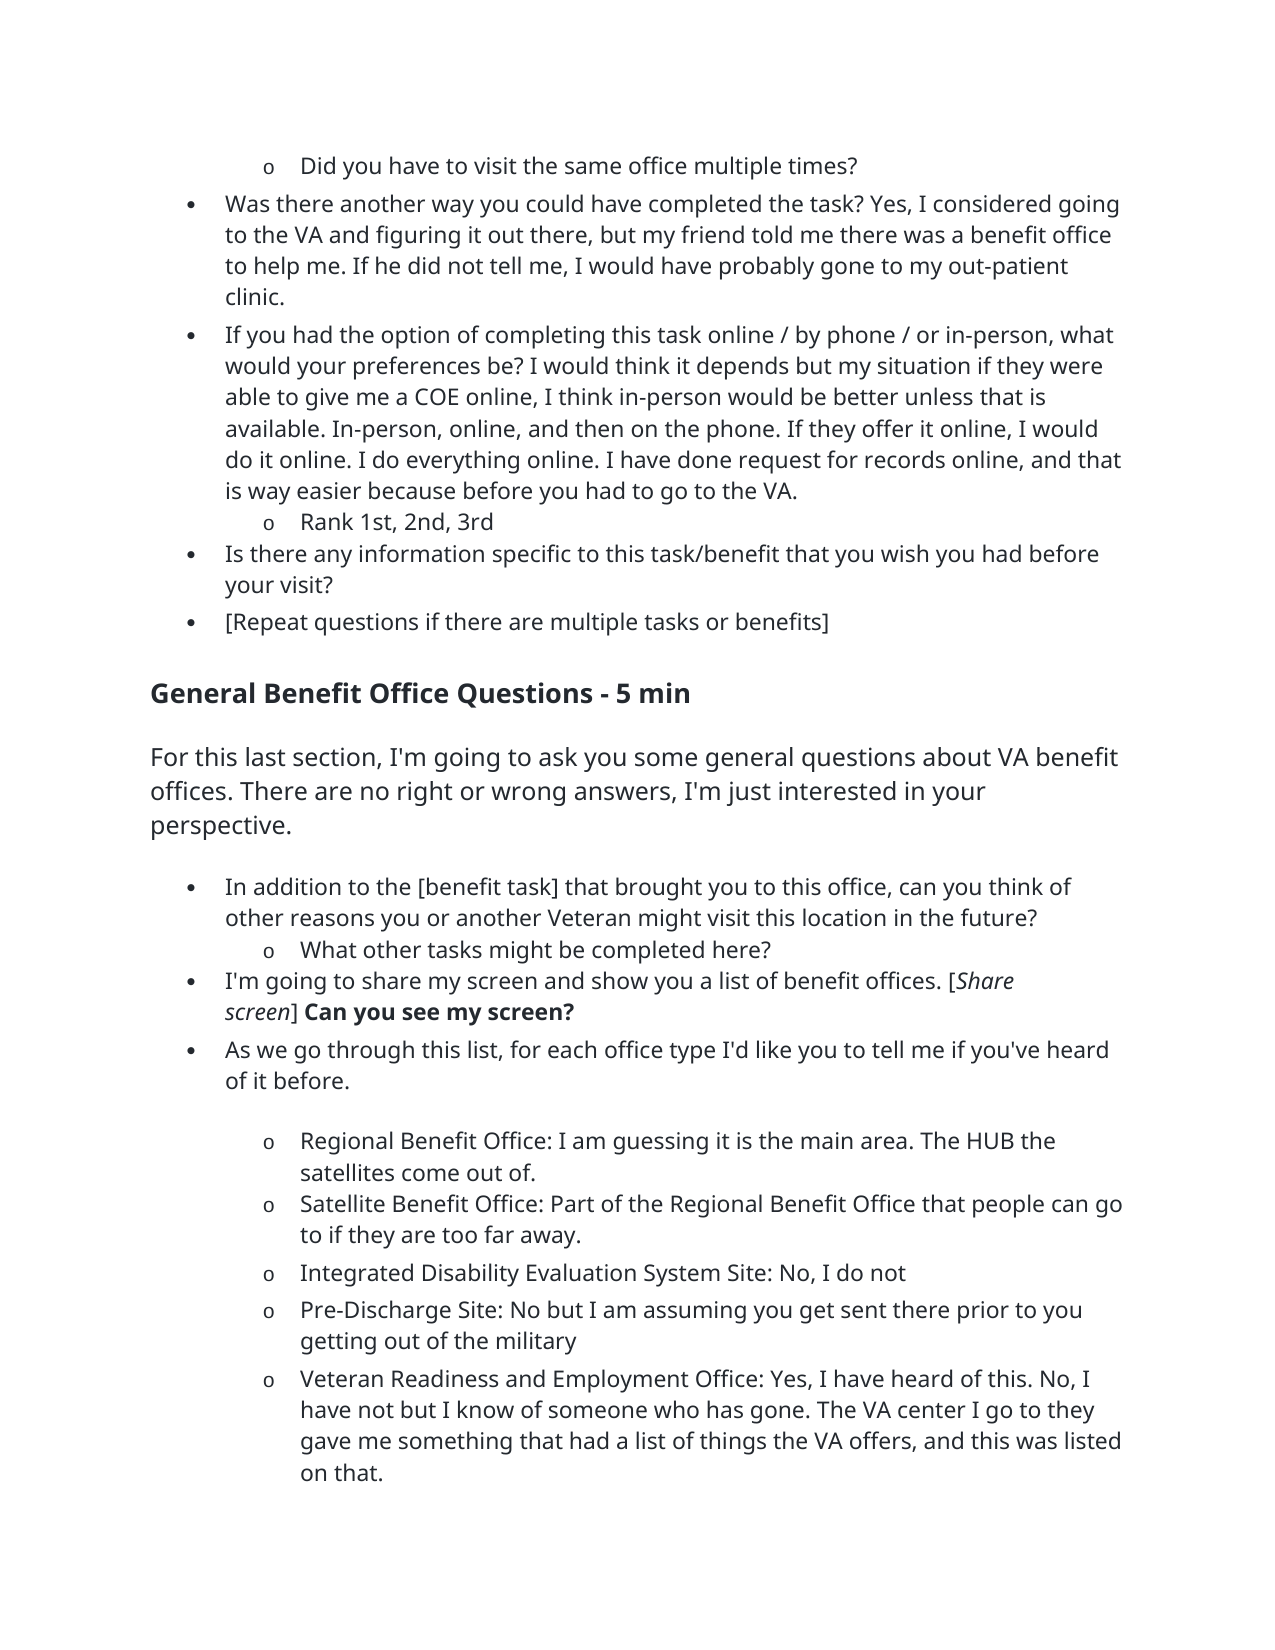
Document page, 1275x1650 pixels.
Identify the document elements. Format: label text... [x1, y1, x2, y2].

list If you had the option of completing this task online / by phone / or in-person, what would your preferences be? I would think it depends but my situation if they were able to give me a COE online, I think in-person would be better unless that is available. In-person, online, and then on the phone. If they offer it online, I would do it online. I do everything online. I have done request for records online, and that is way easier because before you had to go to the VA. [187, 319, 1125, 506]
list I'm going to share my screen and show you a list of benefit offices. [Share screen] Can you see my screen? [187, 965, 1125, 1027]
list [Repeat questions if there are multiple tasks or benefits] [187, 606, 1125, 637]
list Is there any information specific to this task/benefit that you wish you had before your visit? [187, 537, 1125, 600]
list Was there another way you could have completed the task? Yes, I considered going to the VA and figuring it out there, but my friend told me there was a benefit office to help me. If he did not tell me, I would have probably gone to my out-patient clinic. [187, 187, 1125, 312]
list What other tasks might be completed here? [262, 934, 1125, 965]
list Pre-Discharge Site: No but I am assuming you get sent there prior to you getting out of the military [262, 1294, 1125, 1357]
list As we go through this list, for each office type I'd like you to tell me if you've heard of it before. [187, 1034, 1125, 1096]
text For this last section, I'm going to ask you some general questions about VA benefit offices. There are no right or wrong answers, I'm just interested in your perspective. [150, 740, 1125, 842]
subtitle General Benefit Office Questions - 5 min [150, 675, 1125, 712]
list Did you have to visit the same office multiple times? [262, 150, 1125, 181]
list Satellite Benefit Office: Part of the Regional Benefit Office that people can go to if they are too far away. [262, 1188, 1125, 1250]
list Veteran Readiness and Employment Office: Yes, I have heard of this. No, I have not but I know of someone who has gone. The VA center I go to they gave me something that had a list of things the VA offers, and this was listed on that. [262, 1363, 1125, 1488]
list Regional Benefit Office: I am guessing it is the main area. The HUB the satellites come out of. [262, 1125, 1125, 1188]
list Rank 1st, 2nd, 3rd [262, 506, 1125, 537]
list Integrated Disability Evaluation System Site: No, I do not [262, 1257, 1125, 1288]
list In addition to the [benefit task] that brought you to this office, can you think of other reasons you or another Veteran might visit this location in the future? [187, 871, 1125, 934]
